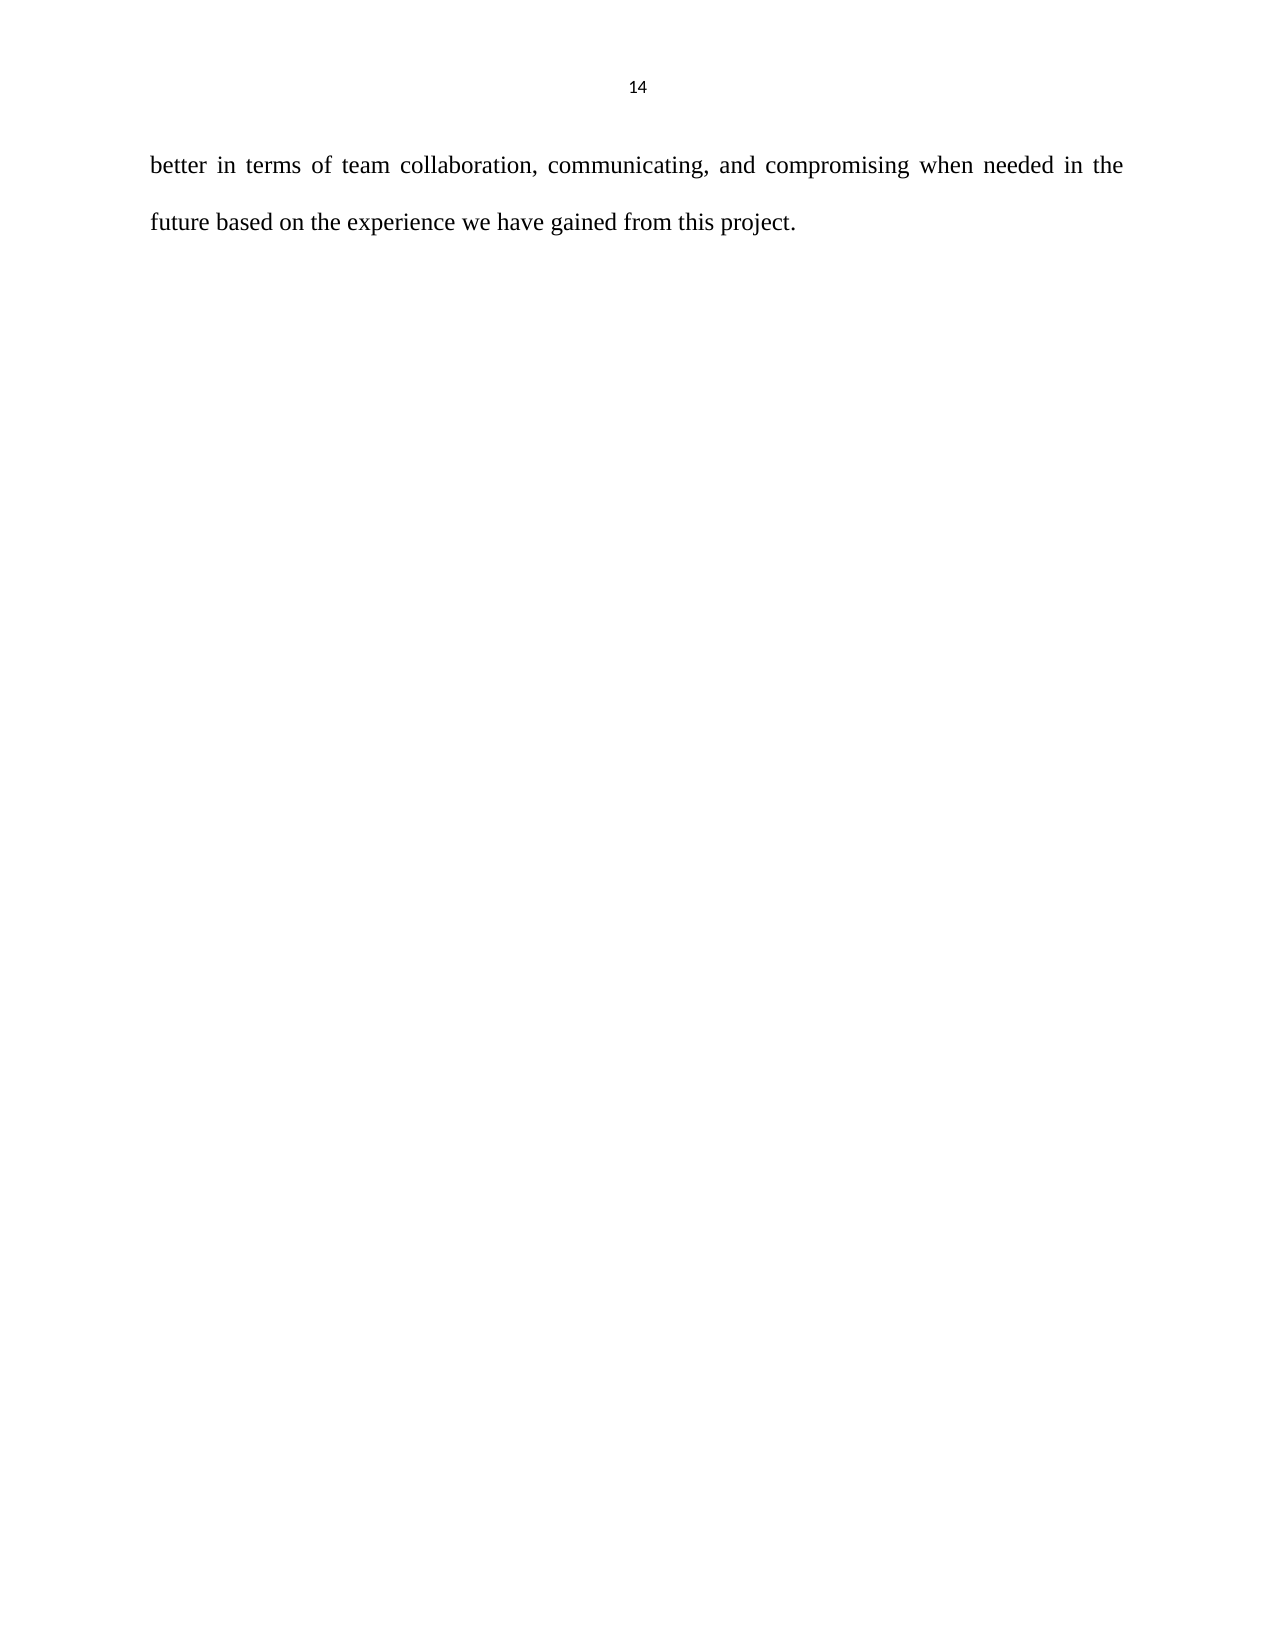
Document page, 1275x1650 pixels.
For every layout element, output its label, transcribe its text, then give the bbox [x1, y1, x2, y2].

text Most team members are highly effective in finishing their work. We met a few times and also communicated actively through email to exchange our ideas. Through the one semester of collaboration, we have learned from each other from different perspectives about investment strategies and how to trade to increase our portfolio value. We have also learned that it is difficult to be successful if we are all relying on others to do the work. We also found that we must give justification for our ideas instead of blindly advocating them. We believe we can do better in terms of team collaboration, communicating, and compromising when needed in the future based on the experience we have gained from this project. [150, 150, 1125, 581]
